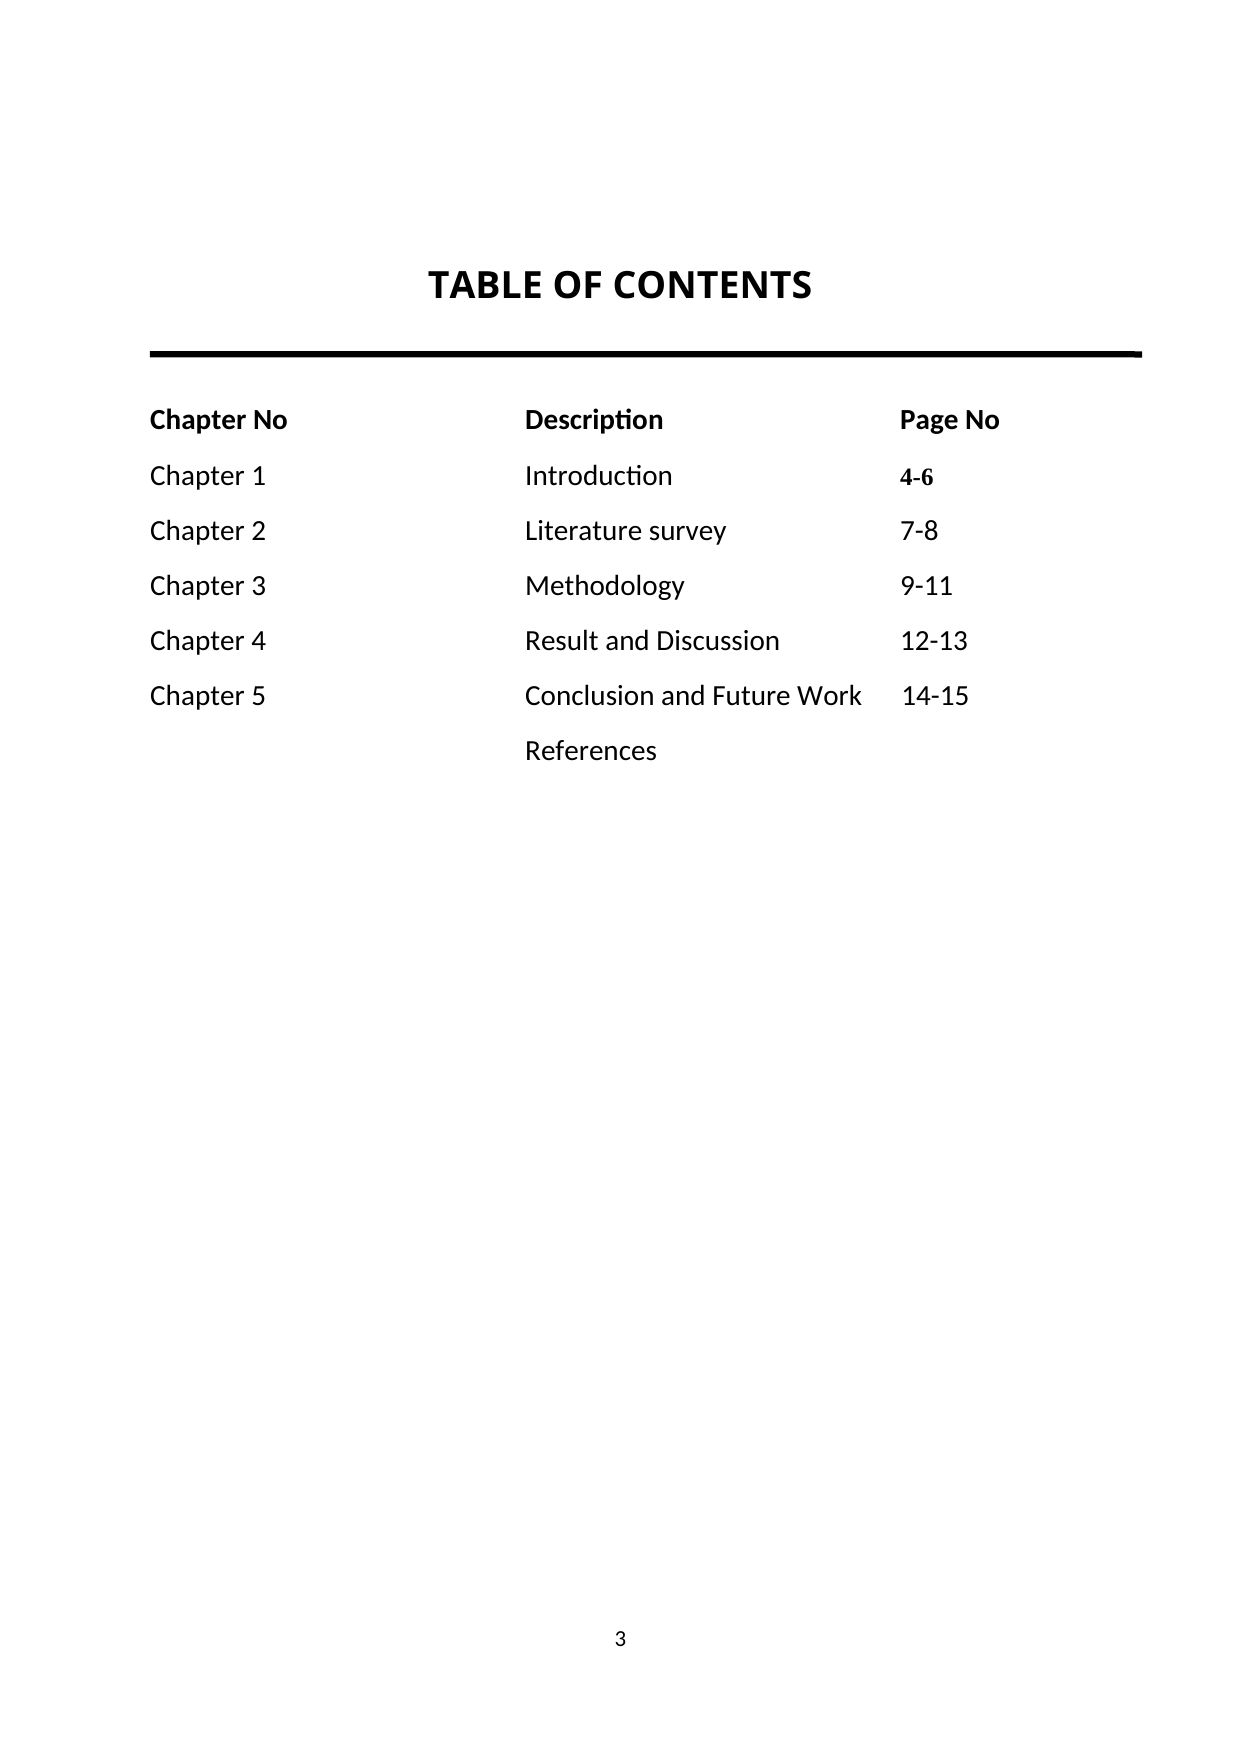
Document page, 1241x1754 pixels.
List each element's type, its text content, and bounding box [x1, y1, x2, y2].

text Chapter No Description Page No [150, 401, 1090, 437]
text Chapter 1 Introduction 4-6 [150, 457, 1090, 492]
text TABLE OF CONTENTS [150, 258, 1090, 309]
text Chapter 5 Conclusion and Future Work 14-15 [150, 677, 1090, 713]
text References [150, 732, 1090, 768]
text Chapter 2 Literature survey 7-8 [150, 512, 1090, 547]
text Chapter 4 Result and Discussion 12-13 [150, 622, 1090, 657]
text Chapter 3 Methodology 9-11 [150, 567, 1090, 602]
